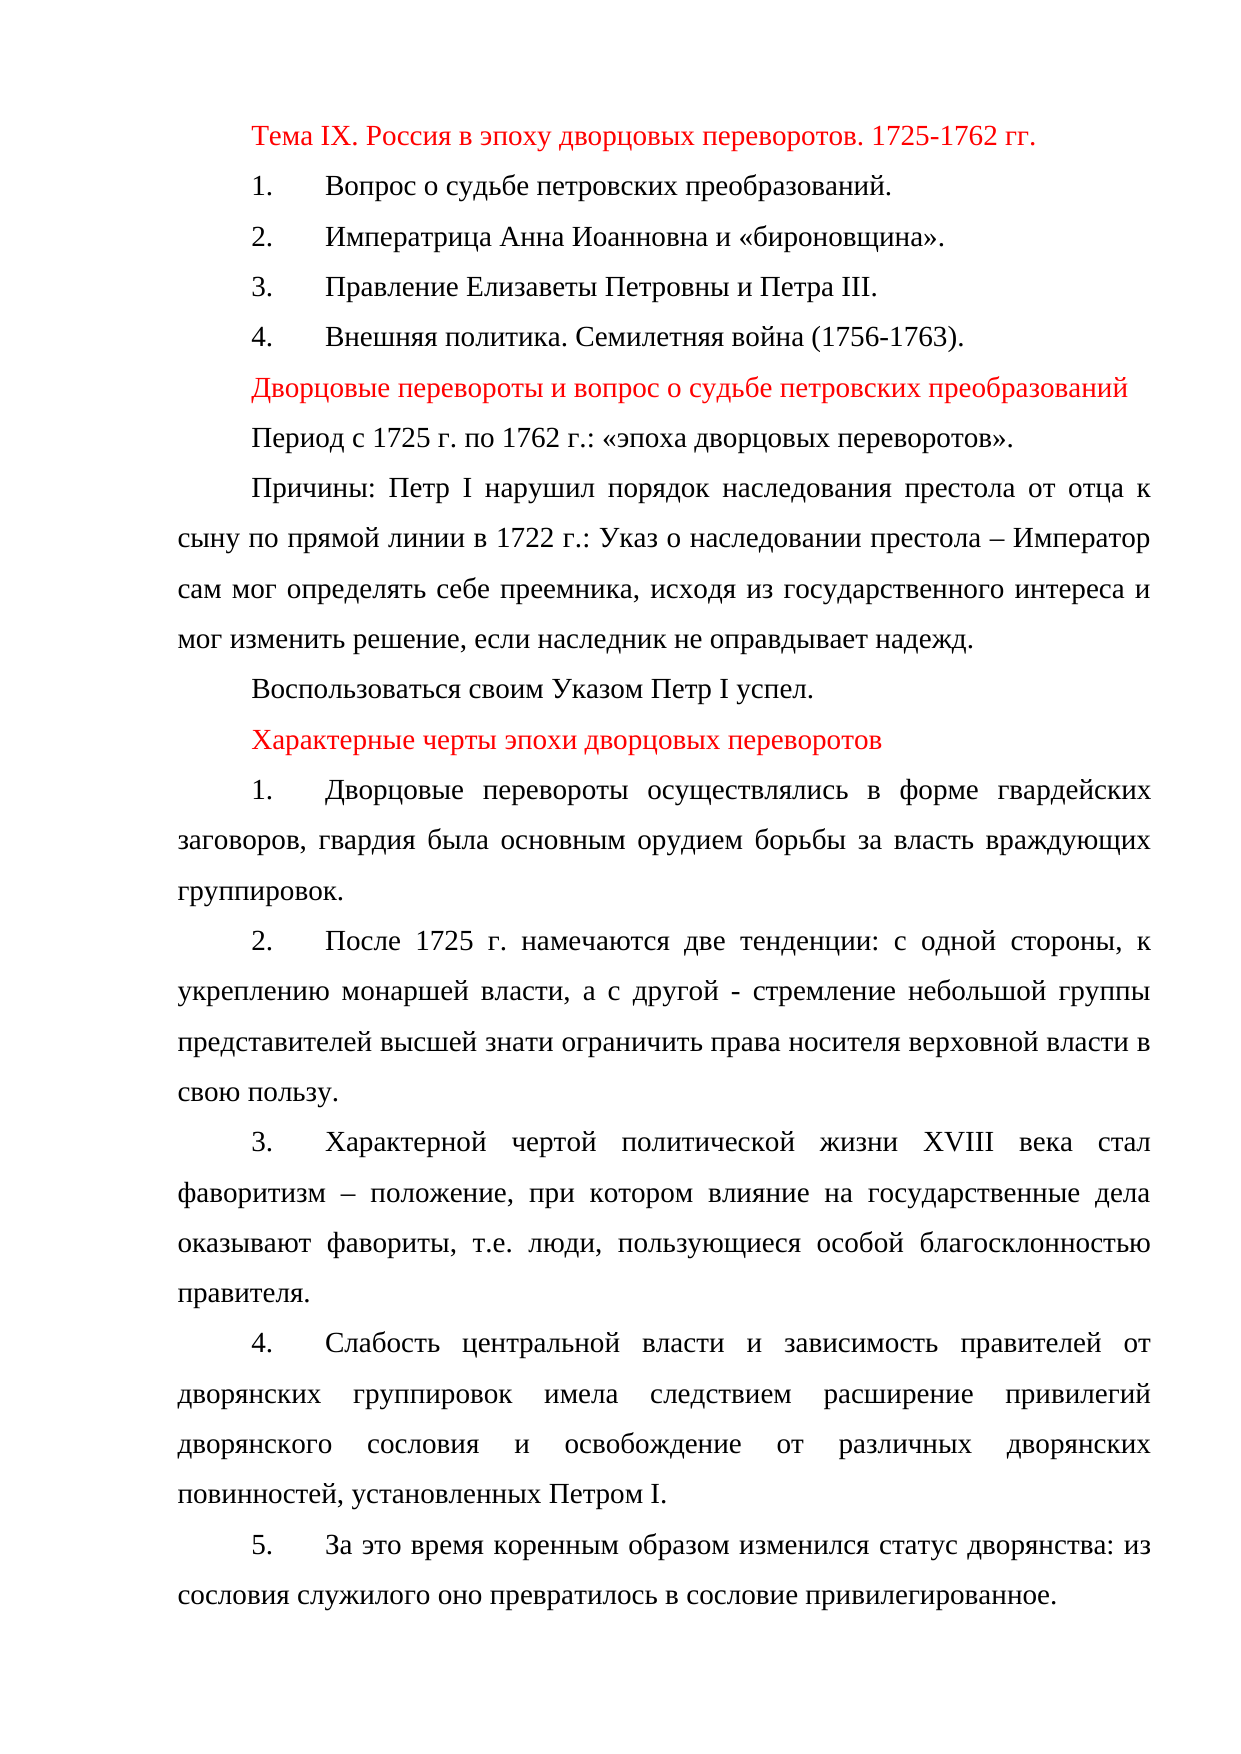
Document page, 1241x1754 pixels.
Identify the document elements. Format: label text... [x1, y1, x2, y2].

text Период с 1725 г. по 1762 г.: «эпоха дворцовых переворотов». [177, 420, 1152, 453]
list Дворцовые перевороты осуществлялись в форме гвардейских заговоров, гвардия была основным орудием борьбы за власть враждующих группировок. [177, 772, 1152, 906]
list Правление Елизаветы Петровны и Петра III. [177, 269, 1152, 303]
text Дворцовые перевороты и вопрос о судьбе петровских преобразований [177, 370, 1152, 403]
list Характерной чертой политической жизни XVIII века стал фаворитизм – положение, при котором влияние на государственные дела оказывают фавориты, т.е. люди, пользующиеся особой благосклонностью правителя. [177, 1124, 1152, 1309]
text Воспользоваться своим Указом Петр I успел. [177, 672, 1152, 705]
list Внешняя политика. Семилетняя война (1756-1763). [177, 319, 1152, 353]
text Характерные черты эпохи дворцовых переворотов [177, 722, 1152, 755]
list За это время коренным образом изменился статус дворянства: из сословия служилого оно превратилось в сословие привилегированное. [177, 1527, 1152, 1611]
list Слабость центральной власти и зависимость правителей от дворянских группировок имела следствием расширение привилегий дворянского сословия и освобождение от различных дворянских повинностей, установленных Петром I. [177, 1326, 1152, 1510]
list Вопрос о судьбе петровских преобразований. [177, 168, 1152, 202]
text Причины: Петр I нарушил порядок наследования престола от отца к сыну по прямой линии в 1722 г.: Указ о наследовании престола – Император сам мог определять себе преемника, исходя из государственного интереса и мог изменить решение, если наследник не оправдывает надежд. [177, 470, 1152, 655]
list После 1725 г. намечаются две тенденции: с одной стороны, к укреплению монаршей власти, а с другой - стремление небольшой группы представителей высшей знати ограничить права носителя верховной власти в свою пользу. [177, 923, 1152, 1108]
text Тема IX. Россия в эпоху дворцовых переворотов. 1725-1762 гг. [177, 118, 1152, 152]
list Императрица Анна Иоанновна и «бироновщина». [177, 219, 1152, 252]
